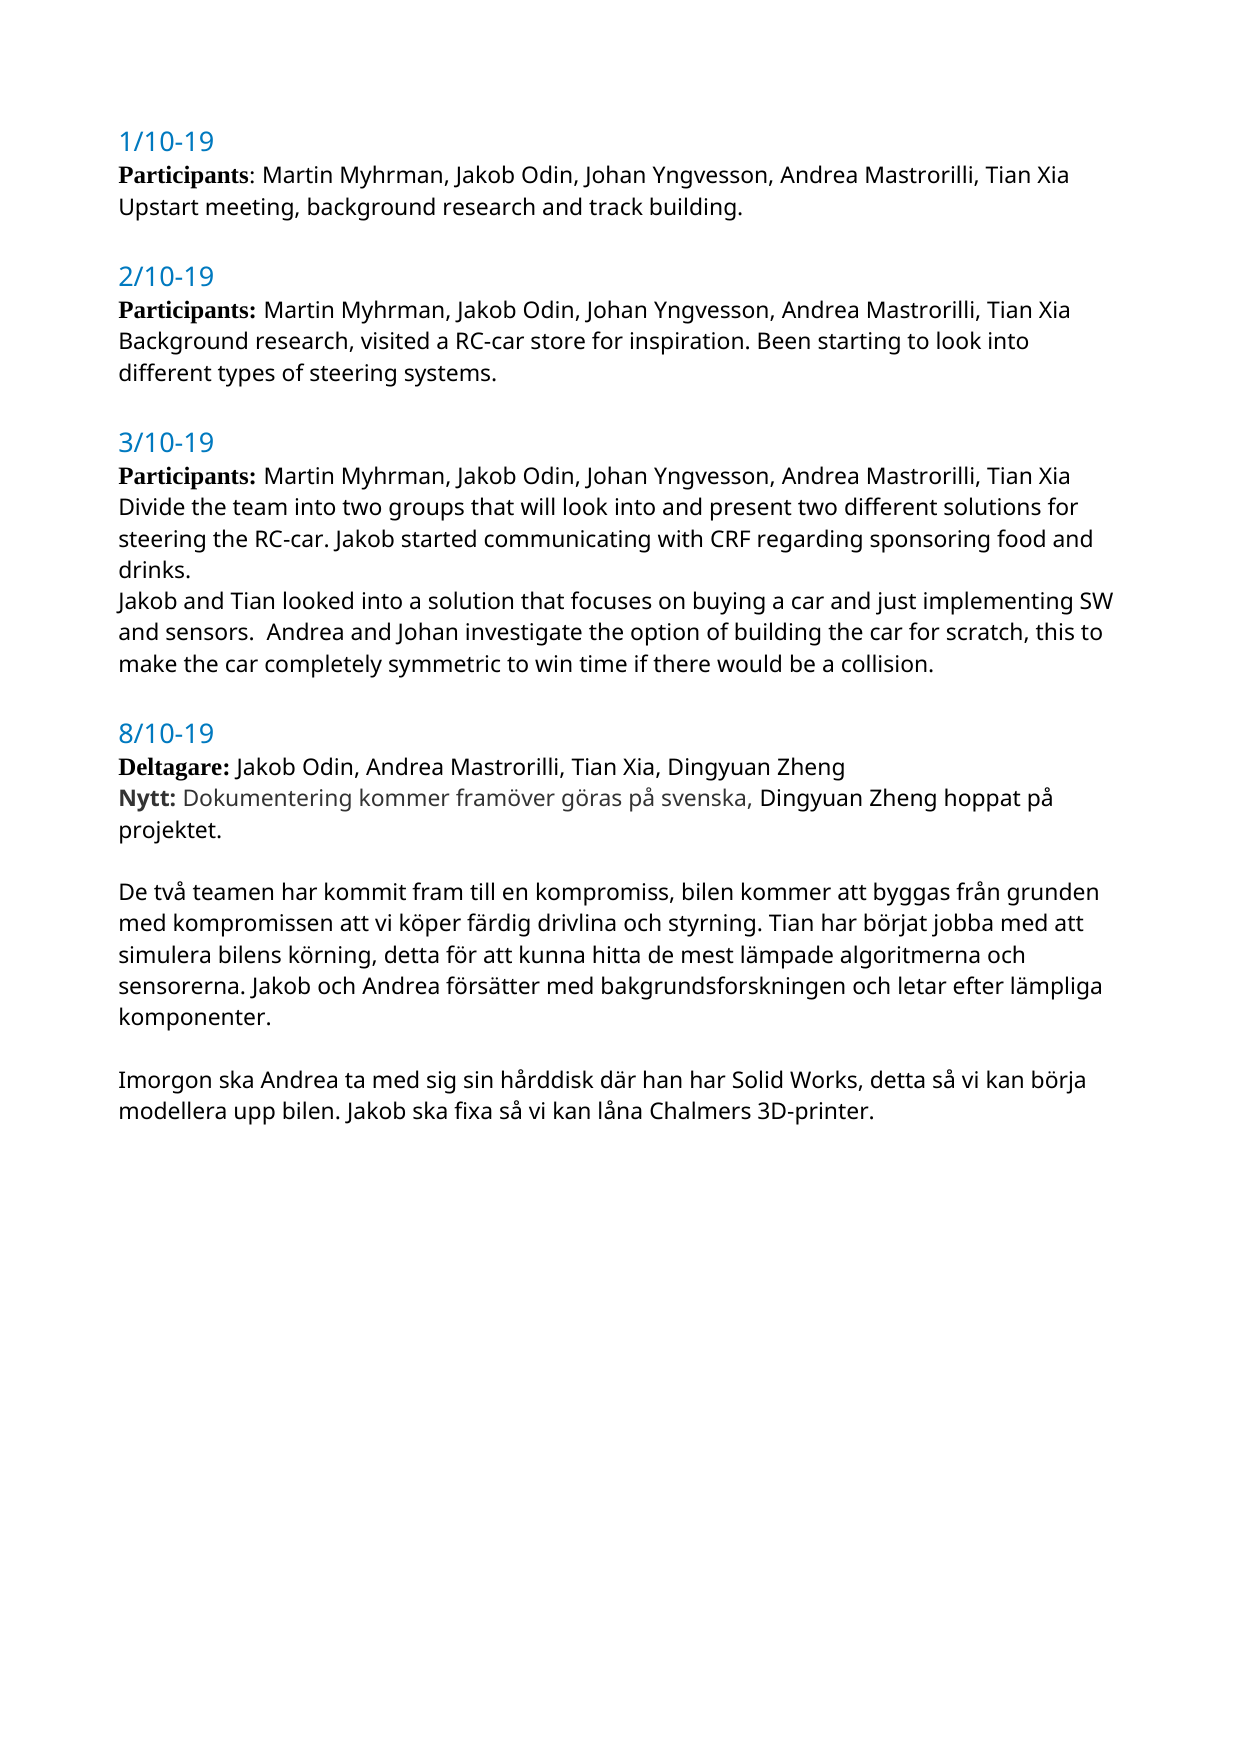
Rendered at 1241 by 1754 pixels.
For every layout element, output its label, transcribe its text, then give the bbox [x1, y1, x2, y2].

subtitle 8/10-19 [118, 714, 1122, 751]
text Upstart meeting, background research and track building. [118, 190, 1122, 222]
text Imorgon ska Andrea ta med sig sin hårddisk där han har Solid Works, detta så vi kan börja modellera upp bilen. Jakob ska fixa så vi kan låna Chalmers 3D-printer. [118, 1063, 1122, 1126]
text Participants: Martin Myhrman, Jakob Odin, Johan Yngvesson, Andrea Mastrorilli, Tian Xia [118, 159, 1122, 190]
text Nytt: Dokumentering kommer framöver göras på svenska, Dingyuan Zheng hoppat på projektet. [118, 782, 1122, 845]
text Background research, visited a RC-car store for inspiration. Been starting to look into different types of steering systems. [118, 325, 1122, 388]
subtitle 1/10-19 [118, 122, 1122, 159]
text Participants: Martin Myhrman, Jakob Odin, Johan Yngvesson, Andrea Mastrorilli, Tian Xia [118, 294, 1122, 325]
text De två teamen har kommit fram till en kompromiss, bilen kommer att byggas från grunden med kompromissen att vi köper färdig drivlina och styrning. Tian har börjat jobba med att simulera bilens körning, detta för att kunna hitta de mest lämpade algoritmerna och sensorerna. Jakob och Andrea försätter med bakgrundsforskningen och letar efter lämpliga komponenter. [118, 876, 1122, 1032]
subtitle 3/10-19 [118, 423, 1122, 460]
text Jakob and Tian looked into a solution that focuses on buying a car and just implementing SW and sensors. Andrea and Johan investigate the option of building the car for scratch, this to make the car completely symmetric to win time if there would be a collision. [118, 585, 1122, 679]
text Deltagare: Jakob Odin, Andrea Mastrorilli, Tian Xia, Dingyuan Zheng [118, 751, 1122, 782]
text Divide the team into two groups that will look into and present two different solutions for steering the RC-car. Jakob started communicating with CRF regarding sponsoring food and drinks. [118, 491, 1122, 585]
subtitle 2/10-19 [118, 257, 1122, 294]
text Participants: Martin Myhrman, Jakob Odin, Johan Yngvesson, Andrea Mastrorilli, Tian Xia [118, 460, 1122, 491]
